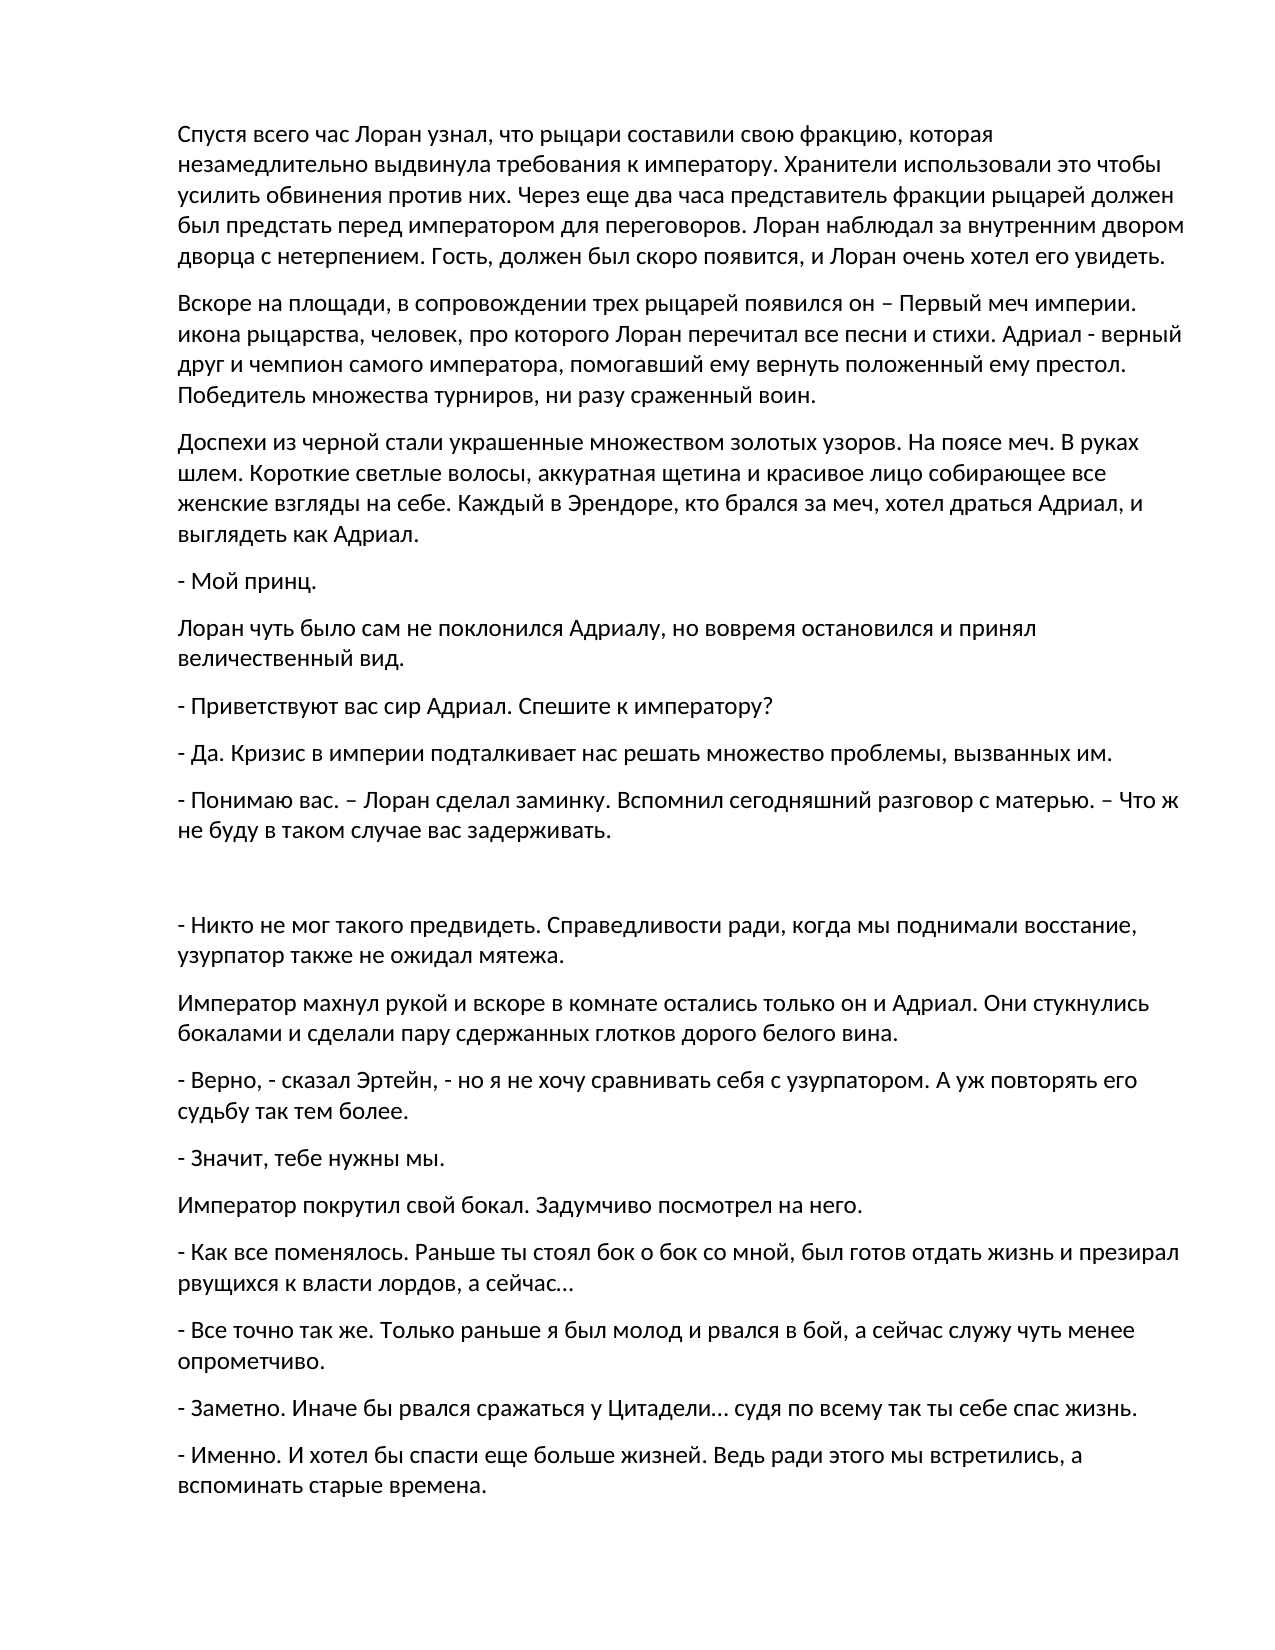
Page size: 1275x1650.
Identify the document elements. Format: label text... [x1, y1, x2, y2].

text - Все точно так же. Только раньше я был молод и рвался в бой, а сейчас служу чуть менее опрометчиво. [177, 1314, 1186, 1375]
text - Верно, - сказал Эртейн, - но я не хочу сравнивать себя с узурпатором. А уж повторять его судьбу так тем более. [177, 1064, 1186, 1126]
text - Именно. И хотел бы спасти еще больше жизней. Ведь ради этого мы встретились, а вспоминать старые времена. [177, 1439, 1186, 1500]
text Вскоре на площади, в сопровождении трех рыцарей появился он – Первый меч империи. икона рыцарства, человек, про которого Лоран перечитал все песни и стихи. Адриал - верный друг и чемпион самого императора, помогавший ему вернуть положенный ему престол. Победитель множества турниров, ни разу сраженный воин. [177, 287, 1186, 409]
text - Приветствуют вас сир Адриал. Спешите к императору? [177, 690, 1186, 720]
text - Значит, тебе нужны мы. [177, 1142, 1186, 1173]
text Доспехи из черной стали украшенные множеством золотых узоров. На поясе меч. В руках шлем. Короткие светлые волосы, аккуратная щетина и красивое лицо собирающее все женские взгляды на себе. Каждый в Эрендоре, кто брался за меч, хотел драться Адриал, и выглядеть как Адриал. [177, 426, 1186, 548]
text Император махнул рукой и вскоре в комнате остались только он и Адриал. Они стукнулись бокалами и сделали пару сдержанных глотков дорого белого вина. [177, 987, 1186, 1048]
text - Мой принц. [177, 565, 1186, 595]
text Император покрутил свой бокал. Задумчиво посмотрел на него. [177, 1189, 1186, 1220]
text - Заметно. Иначе бы рвался сражаться у Цитадели… судя по всему так ты себе спас жизнь. [177, 1392, 1186, 1422]
text - Понимаю вас. – Лоран сделал заминку. Вспомнил сегодняшний разговор с матерью. – Что ж не буду в таком случае вас задерживать. [177, 784, 1186, 845]
text - Как все поменялось. Раньше ты стоял бок о бок со мной, был готов отдать жизнь и презирал рвущихся к власти лордов, а сейчас… [177, 1237, 1186, 1298]
text - Никто не мог такого предвидеть. Справедливости ради, когда мы поднимали восстание, узурпатор также не ожидал мятежа. [177, 909, 1186, 970]
text Лоран чуть было сам не поклонился Адриалу, но вовремя остановился и принял величественный вид. [177, 612, 1186, 673]
text Спустя всего час Лоран узнал, что рыцари составили свою фракцию, которая незамедлительно выдвинула требования к императору. Хранители использовали это чтобы усилить обвинения против них. Через еще два часа представитель фракции рыцарей должен был предстать перед императором для переговоров. Лоран наблюдал за внутренним двором дворца с нетерпением. Гость, должен был скоро появится, и Лоран очень хотел его увидеть. [177, 118, 1186, 271]
text - Да. Кризис в империи подталкивает нас решать множество проблемы, вызванных им. [177, 737, 1186, 767]
